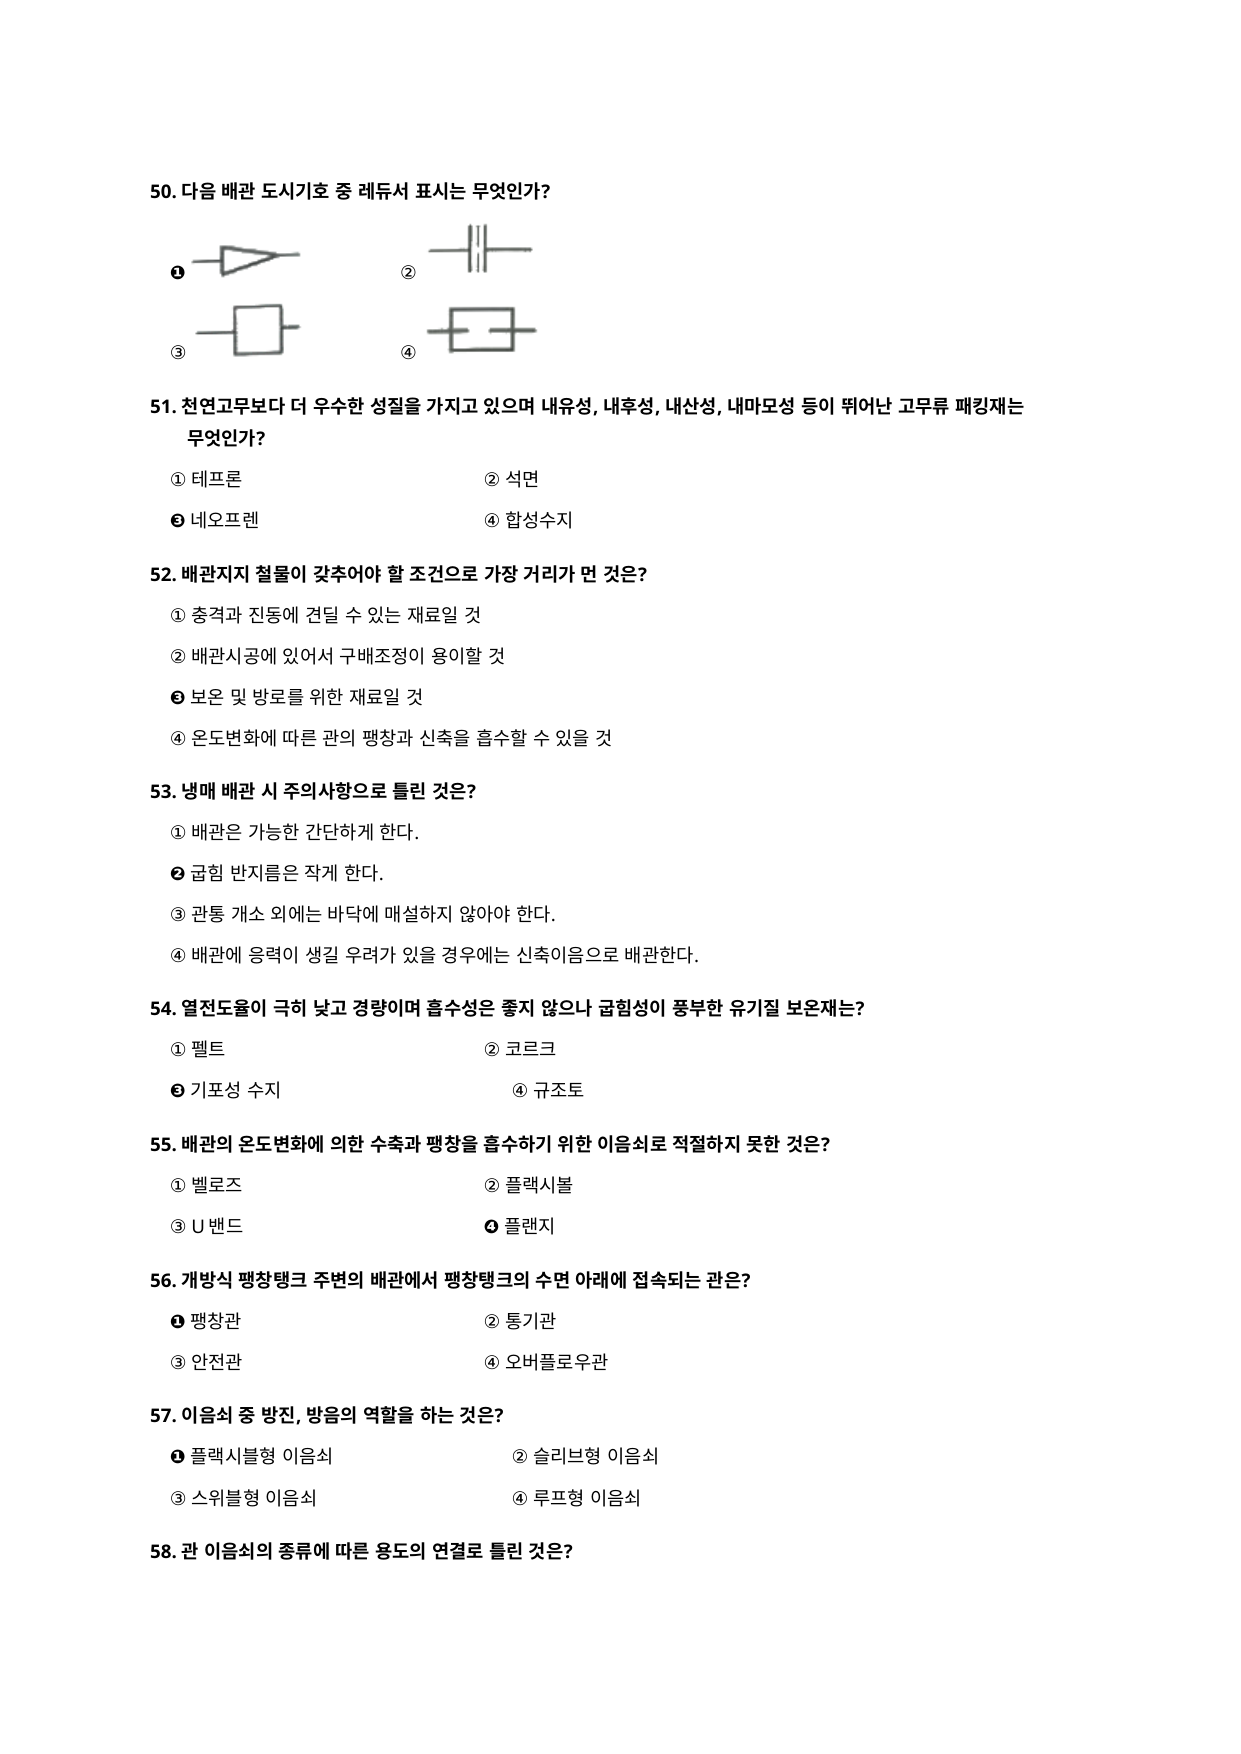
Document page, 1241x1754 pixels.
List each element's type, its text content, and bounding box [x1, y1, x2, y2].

text ③ 안전관 ④ 오버플로우관 [150, 1347, 1090, 1375]
picture [421, 218, 536, 279]
text 55. 배관의 온도변화에 의한 수축과 팽창을 흡수하기 위한 이음쇠로 적절하지 못한 것은? [150, 1130, 1090, 1157]
text ④ 온도변화에 따른 관의 팽창과 신축을 흡수할 수 있을 것 [150, 723, 1090, 751]
text ③ ④ [150, 298, 1090, 365]
text 56. 개방식 팽창탱크 주변의 배관에서 팽창탱크의 수면 아래에 접속되는 관은? [150, 1265, 1090, 1293]
text ③ 스위블형 이음쇠 ④ 루프형 이음쇠 [150, 1483, 1090, 1510]
picture [421, 301, 542, 360]
text ❸ 기포성 수지 ④ 규조토 [150, 1076, 1090, 1103]
text ❷ 굽힘 반지름은 작게 한다. [150, 859, 1090, 886]
picture [190, 241, 302, 279]
text ④ 배관에 응력이 생길 우려가 있을 경우에는 신축이음으로 배관한다. [150, 941, 1090, 968]
text ① 벨로즈 ② 플랙시볼 [150, 1171, 1090, 1198]
text ❶ ② [150, 218, 1090, 284]
text ① 충격과 진동에 견딜 수 있는 재료일 것 [150, 601, 1090, 628]
picture [191, 298, 306, 360]
text ❸ 보온 및 방로를 위한 재료일 것 [150, 682, 1090, 709]
text 57. 이음쇠 중 방진, 방음의 역할을 하는 것은? [150, 1401, 1090, 1428]
text ③ U밴드 ❹ 플랜지 [150, 1212, 1090, 1239]
text ❸ 네오프렌 ④ 합성수지 [150, 506, 1090, 533]
text ② 배관시공에 있어서 구배조정이 용이할 것 [150, 641, 1090, 669]
text 58. 관 이음쇠의 종류에 따른 용도의 연결로 틀린 것은? [150, 1537, 1090, 1564]
text ① 배관은 가능한 간단하게 한다. [150, 818, 1090, 845]
text 50. 다음 배관 도시기호 중 레듀서 표시는 무엇인가? [150, 177, 1090, 204]
text ① 테프론 ② 석면 [150, 465, 1090, 492]
text 52. 배관지지 철물이 갖추어야 할 조건으로 가장 거리가 먼 것은? [150, 559, 1090, 587]
text 51. 천연고무보다 더 우수한 성질을 가지고 있으며 내유성, 내후성, 내산성, 내마모성 등이 뛰어난 고무류 패킹재는 무엇인가? [150, 391, 1090, 451]
text 53. 냉매 배관 시 주의사항으로 틀린 것은? [150, 777, 1090, 804]
text ① 펠트 ② 코르크 [150, 1035, 1090, 1062]
text 54. 열전도율이 극히 낮고 경량이며 흡수성은 좋지 않으나 굽힘성이 풍부한 유기질 보온재는? [150, 994, 1090, 1021]
text ❶ 팽창관 ② 통기관 [150, 1306, 1090, 1333]
text ❶ 플랙시블형 이음쇠 ② 슬리브형 이음쇠 [150, 1442, 1090, 1469]
text ③ 관통 개소 외에는 바닥에 매설하지 않아야 한다. [150, 899, 1090, 927]
